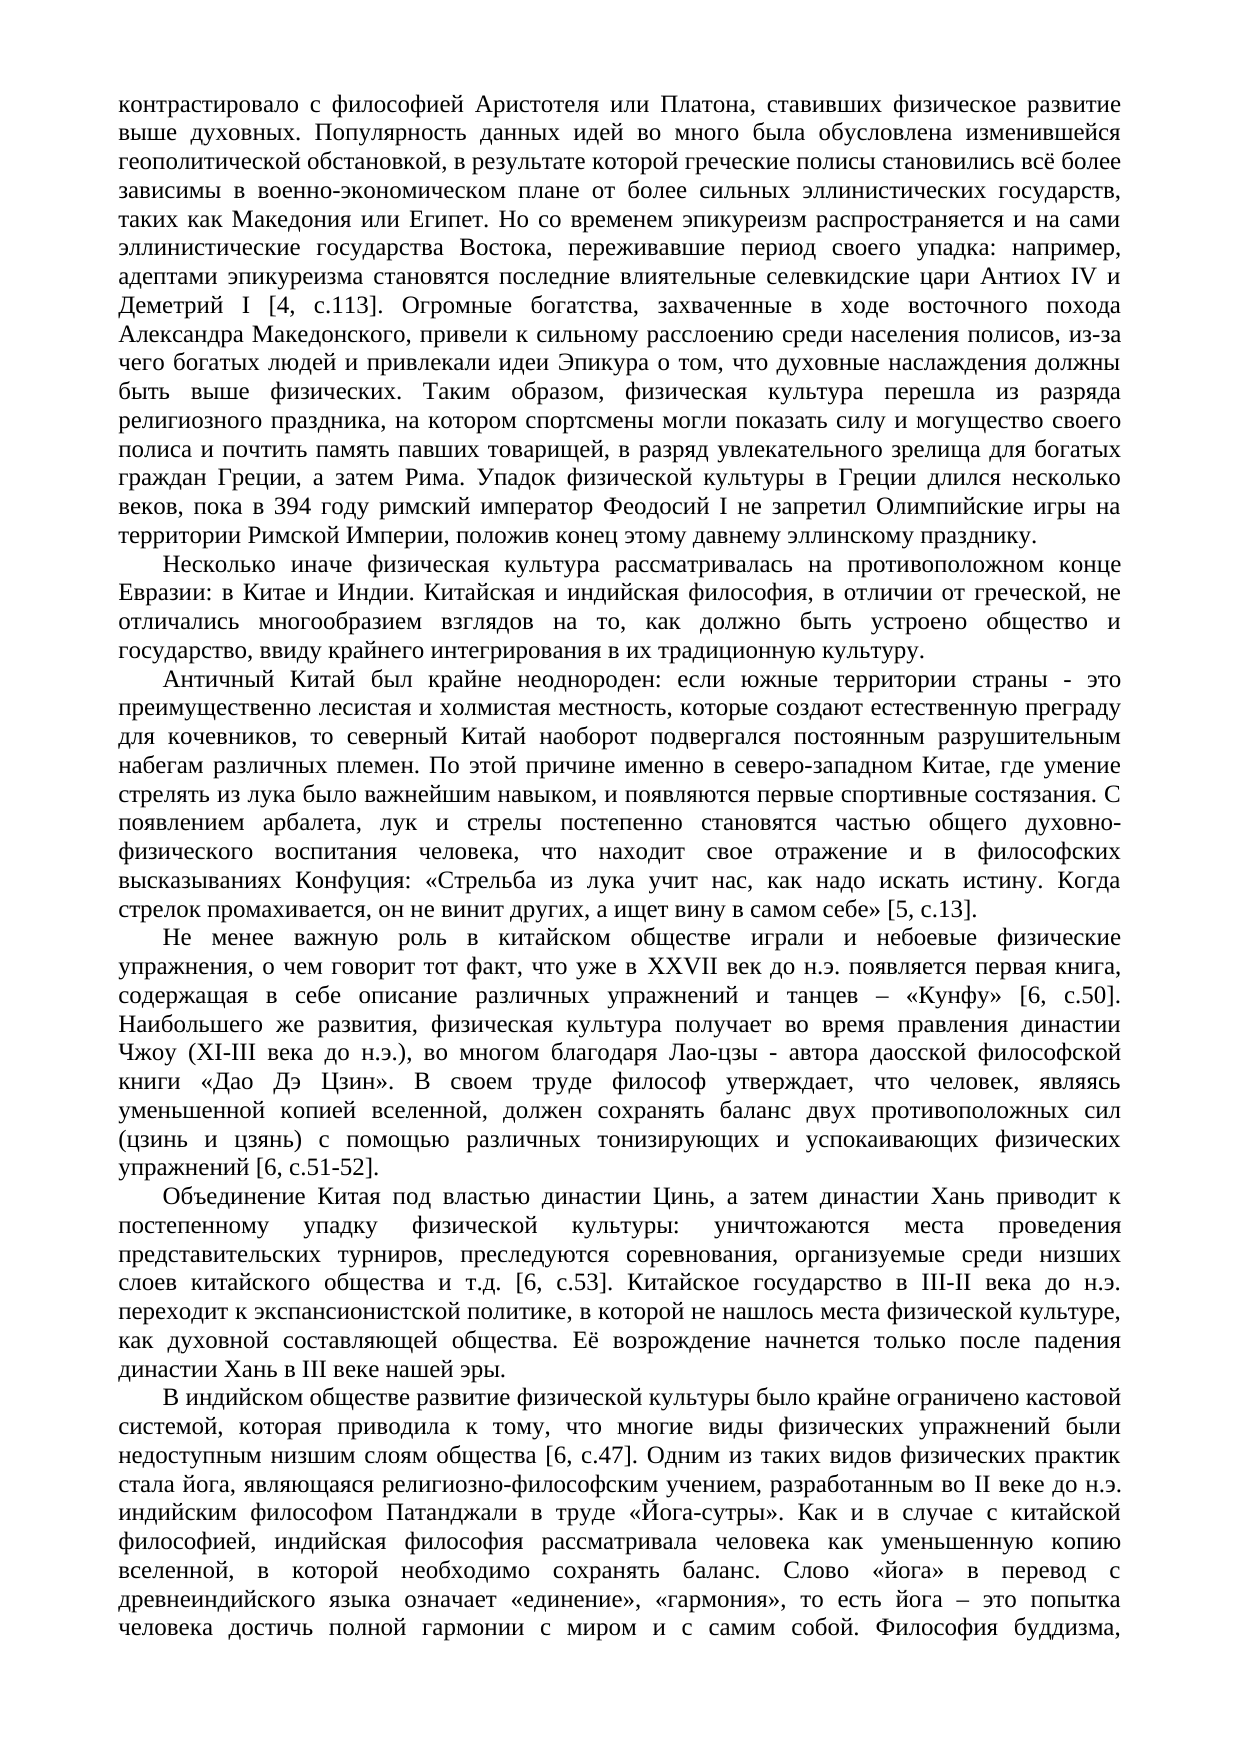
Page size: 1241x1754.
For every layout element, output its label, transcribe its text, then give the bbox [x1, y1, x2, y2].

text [118, 1382, 1122, 1641]
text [118, 89, 1122, 549]
text Несколько иначе физическая культура рассматривалась на противоположном конце Евразии: в Китае и Индии. Китайская и индийская философия, в отличии от греческой, не отличались многообразием взглядов на то, как должно быть устроено общество и государство, ввиду крайнего интегрирования в их традиционную культуру. [118, 549, 1122, 664]
text Античный Китай был крайне неоднороден: если южные территории страны - это преимущественно лесистая и холмистая местность, которые создают естественную преграду для кочевников, то северный Китай наоборот подвергался постоянным разрушительным набегам различных племен. По этой причине именно в северо-западном Китае, где умение стрелять из лука было важнейшим навыком, и появляются первые спортивные состязания. С появлением арбалета, лук и стрелы постепенно становятся частью общего духовно-физического воспитания человека, что находит свое отражение и в философских высказываниях Конфуция: «Стрельба из лука учит нас, как надо искать истину. Когда стрелок промахивается, он не винит других, а ищет вину в самом себе» [5, с.13]. [118, 664, 1122, 922]
text Не менее важную роль в китайском обществе играли и небоевые физические упражнения, о чем говорит тот факт, что уже в XXVII век до н.э. появляется первая книга, содержащая в себе описание различных упражнений и танцев – «Кунфу» [6, с.50]. Наибольшего же развития, физическая культура получает во время правления династии Чжоу (XI-III века до н.э.), во многом благодаря Лао-цзы - автора даосской философской книги «Дао Дэ Цзин». В своем труде философ утверждает, что человек, являясь уменьшенной копией вселенной, должен сохранять баланс двух противоположных сил (цзинь и цзянь) с помощью различных тонизирующих и успокаивающих физических упражнений [6, с.51-52]. [118, 922, 1122, 1181]
text Объединение Китая под властью династии Цинь, а затем династии Хань приводит к постепенному упадку физической культуры: уничтожаются места проведения представительских турниров, преследуются соревнования, организуемые среди низших слоев китайского общества и т.д. [6, с.53]. Китайское государство в III-II века до н.э. переходит к экспансионистской политике, в которой не нашлось места физической культуре, как духовной составляющей общества. Её возрождение начнется только после падения династии Хань в III веке нашей эры. [118, 1181, 1122, 1382]
